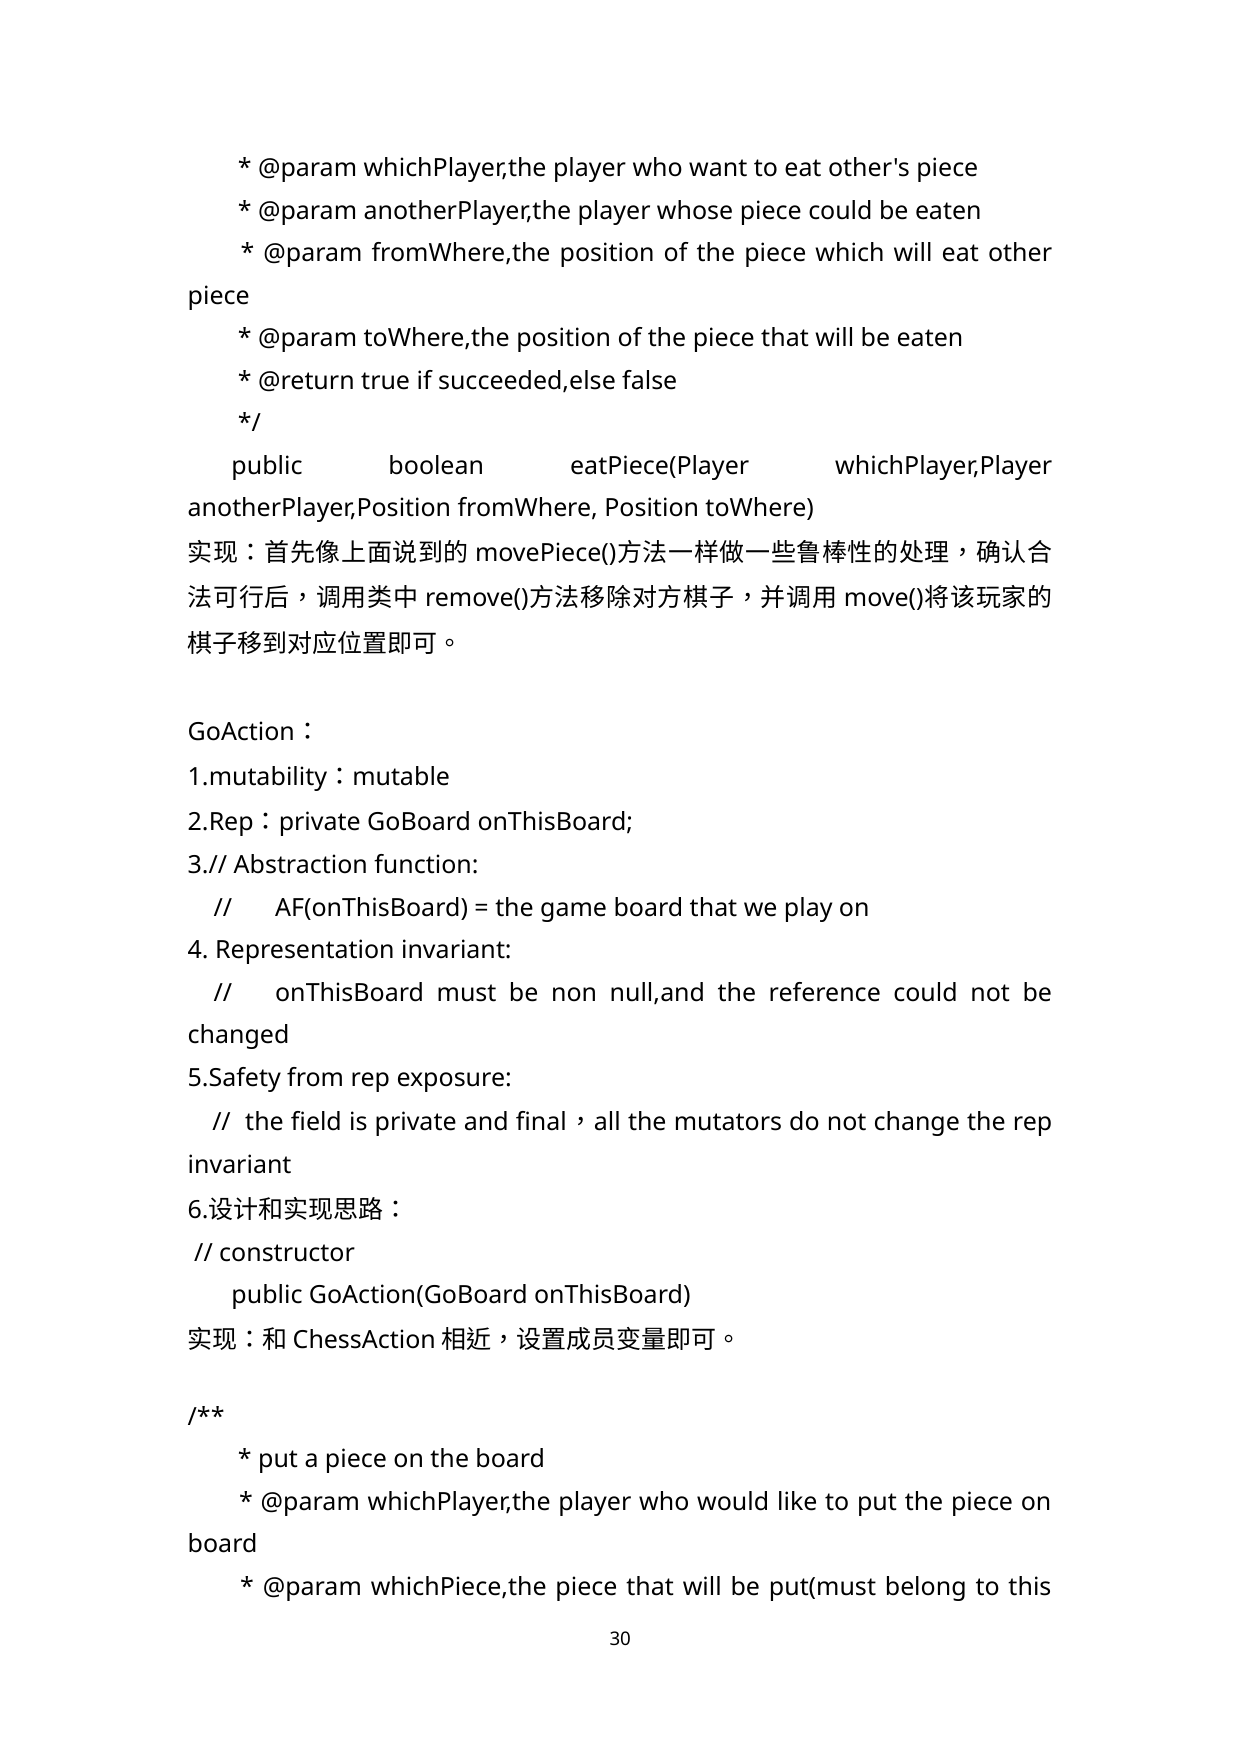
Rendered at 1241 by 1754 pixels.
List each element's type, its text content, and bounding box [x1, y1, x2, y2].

list 实现：首先像上面说到的movePiece()方法一样做一些鲁棒性的处理，确认合法可行后，调用类中remove()方法移除对方棋子，并调用move()将该玩家的棋子移到对应位置即可。 [187, 532, 1053, 659]
list 4. Representation invariant: [187, 932, 1053, 966]
list * put a piece on the board [187, 1441, 1053, 1475]
list 实现：和ChessAction相近，设置成员变量即可。 [187, 1319, 1053, 1356]
list * @param whichPlayer,the player who want to eat other's piece [187, 150, 1053, 184]
list GoAction： [187, 711, 1053, 747]
list mutability：mutable [187, 756, 1053, 792]
list Rep：private GoBoard onThisBoard; [187, 802, 1053, 838]
list */ [187, 405, 1053, 439]
list * @param fromWhere,the position of the piece which will eat other piece [187, 235, 1053, 312]
list * @return true if succeeded,else false [187, 362, 1053, 397]
list * @param toWhere,the position of the piece that will be eaten [187, 320, 1053, 354]
list public GoAction(GoBoard onThisBoard) [187, 1277, 1053, 1311]
list public boolean eatPiece(Player whichPlayer,Player anotherPlayer,Position fromWhere, Position toWhere) [187, 447, 1053, 524]
list // the field is private and final，all the mutators do not change the rep invariant [187, 1102, 1053, 1181]
list // constructor [187, 1234, 1053, 1268]
list // AF(onThisBoard) = the game board that we play on [187, 889, 1053, 923]
list 3.// Abstraction function: [187, 847, 1053, 881]
list 设计和实现思路： [187, 1189, 1053, 1225]
list * @param anotherPlayer,the player whose piece could be eaten [187, 192, 1053, 227]
list /** [187, 1398, 1053, 1432]
list 5.Safety from rep exposure: [187, 1059, 1053, 1093]
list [187, 1568, 1053, 1602]
list // onThisBoard must be non null,and the reference could not be changed [187, 974, 1053, 1051]
list * @param whichPlayer,the player who would like to put the piece on board [187, 1483, 1053, 1560]
